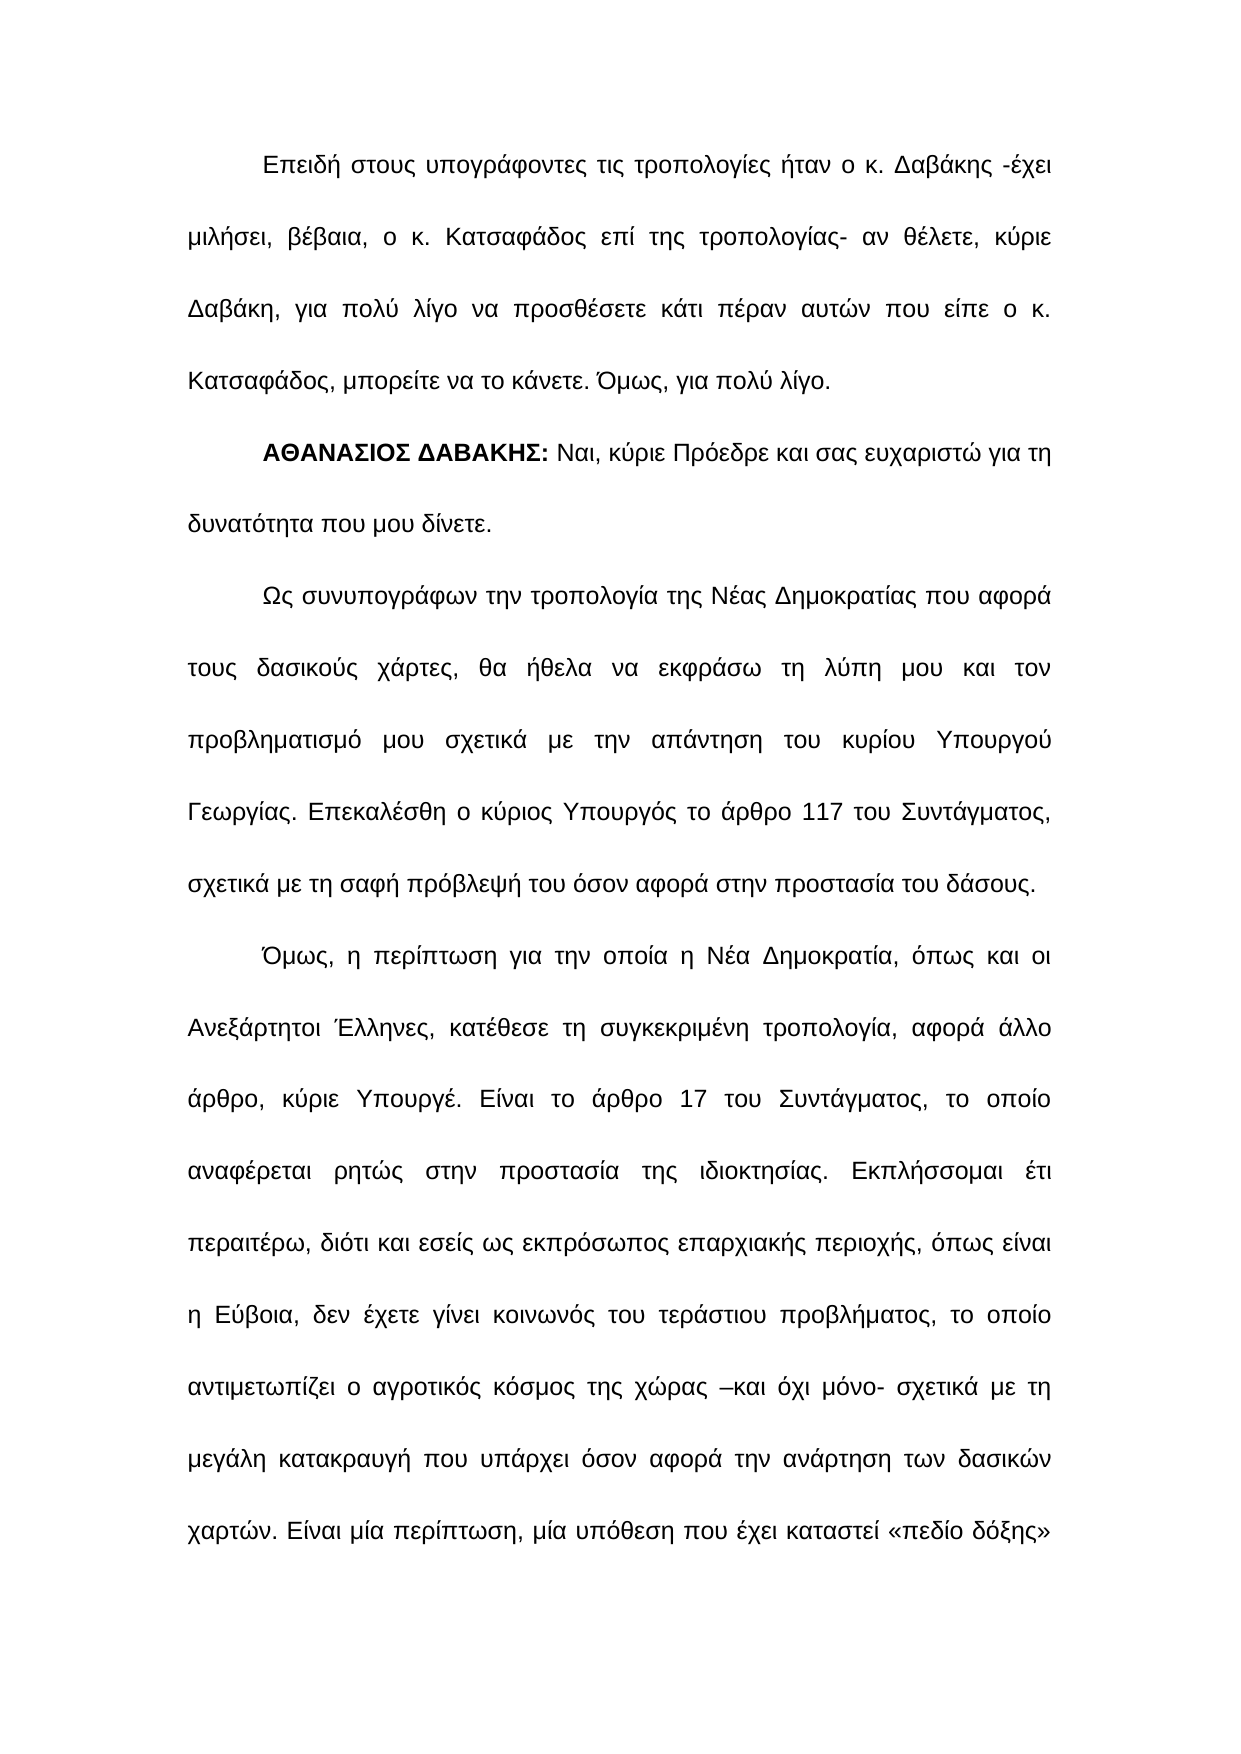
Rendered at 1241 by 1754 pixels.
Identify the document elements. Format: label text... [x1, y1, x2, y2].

text Επειδή στους υπογράφοντες τις τροπολογίες ήταν ο κ. Δαβάκης -έχει μιλήσει, βέβαια, ο κ. Κατσαφάδος επί της τροπολογίας- αν θέλετε, κύριε Δαβάκη, για πολύ λίγο να προσθέσετε κάτι πέραν αυτών που είπε ο κ. Κατσαφάδος, μπορείτε να το κάνετε. Όμως, για πολύ λίγο. [187, 150, 1053, 394]
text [187, 941, 1053, 1544]
text ΑΘΑΝΑΣΙΟΣ ΔΑΒΑΚΗΣ: Ναι, κύριε Πρόεδρε και σας ευχαριστώ για τη δυνατότητα που μου δίνετε. [187, 437, 1053, 538]
text Ως συνυπογράφων την τροπολογία της Νέας Δημοκρατίας που αφορά τους δασικούς χάρτες, θα ήθελα να εκφράσω τη λύπη μου και τον προβληματισμό μου σχετικά με την απάντηση του κυρίου Υπουργού Γεωργίας. Επεκαλέσθη ο κύριος Υπουργός το άρθρο 117 του Συντάγματος, σχετικά με τη σαφή πρόβλεψή του όσον αφορά στην προστασία του δάσους. [187, 581, 1053, 897]
